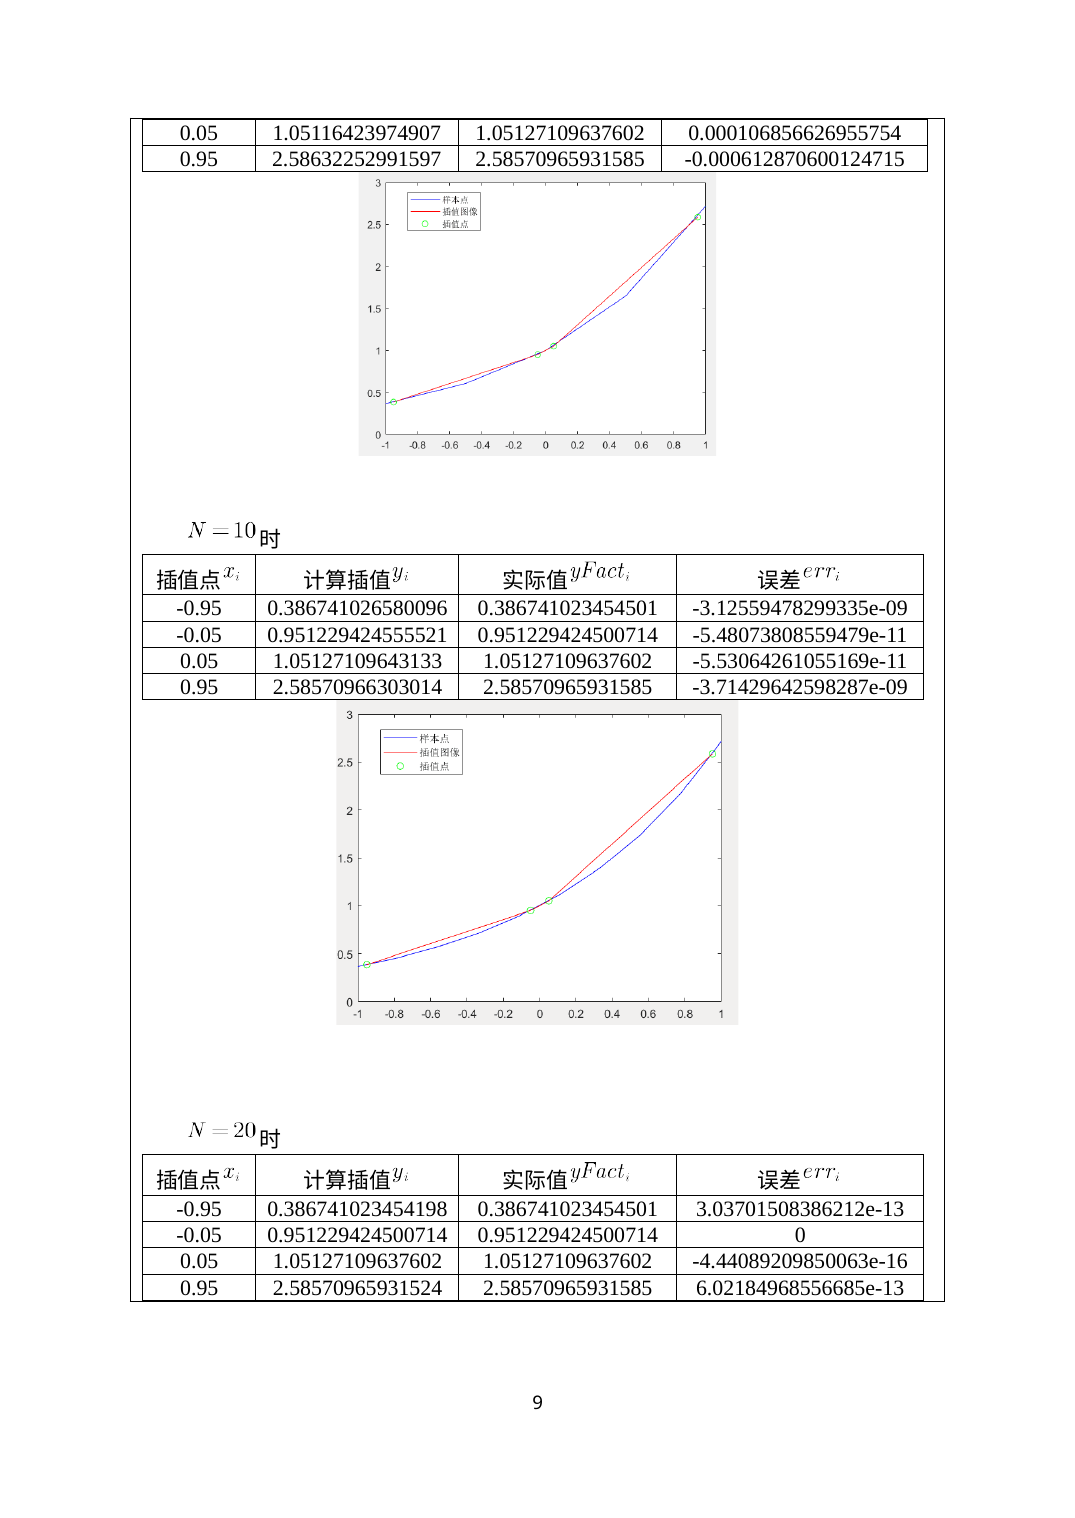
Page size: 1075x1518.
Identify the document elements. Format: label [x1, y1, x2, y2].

picture [358, 172, 717, 456]
table_cell [131, 119, 944, 1301]
picture [336, 700, 739, 1025]
